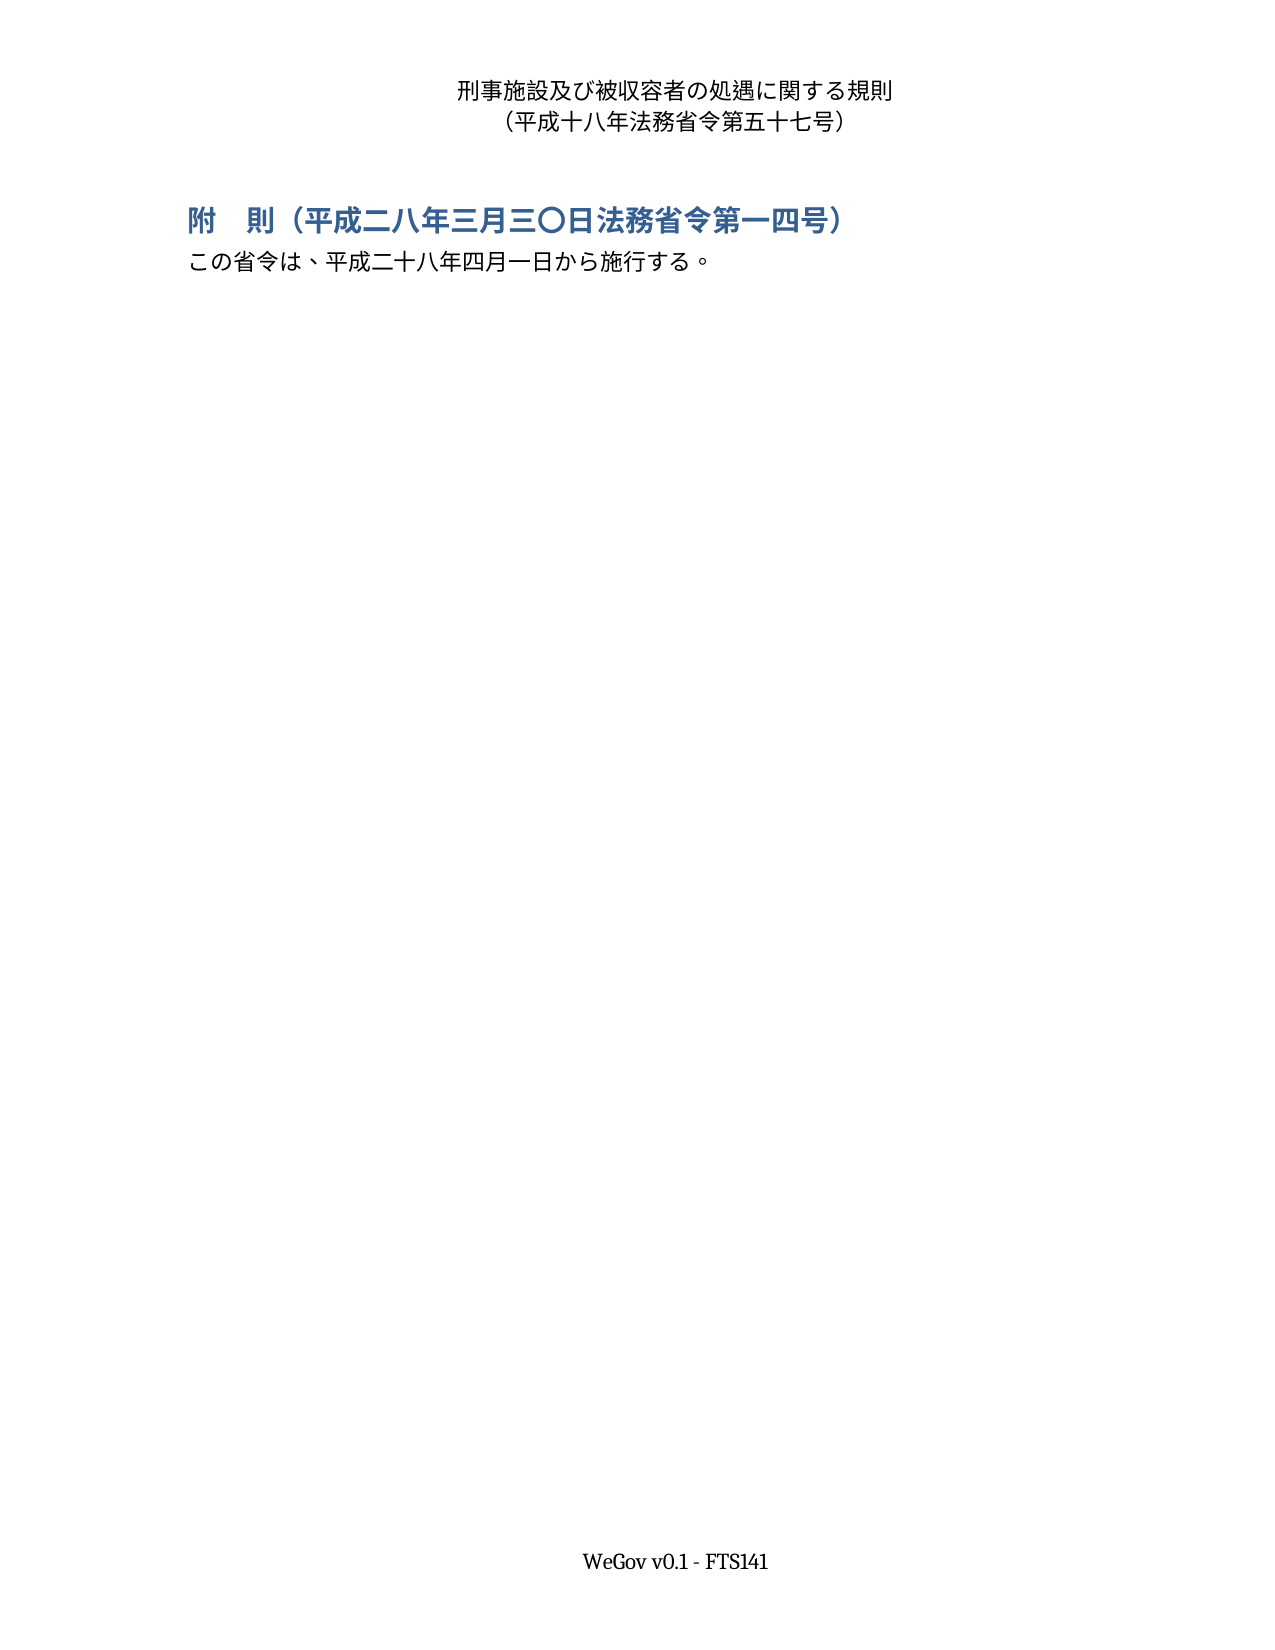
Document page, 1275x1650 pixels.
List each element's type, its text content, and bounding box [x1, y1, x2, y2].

subtitle 附 則（平成二八年三月三〇日法務省令第一四号） [187, 200, 1087, 240]
text この省令は、平成二十八年四月一日から施行する。 [187, 246, 1087, 277]
